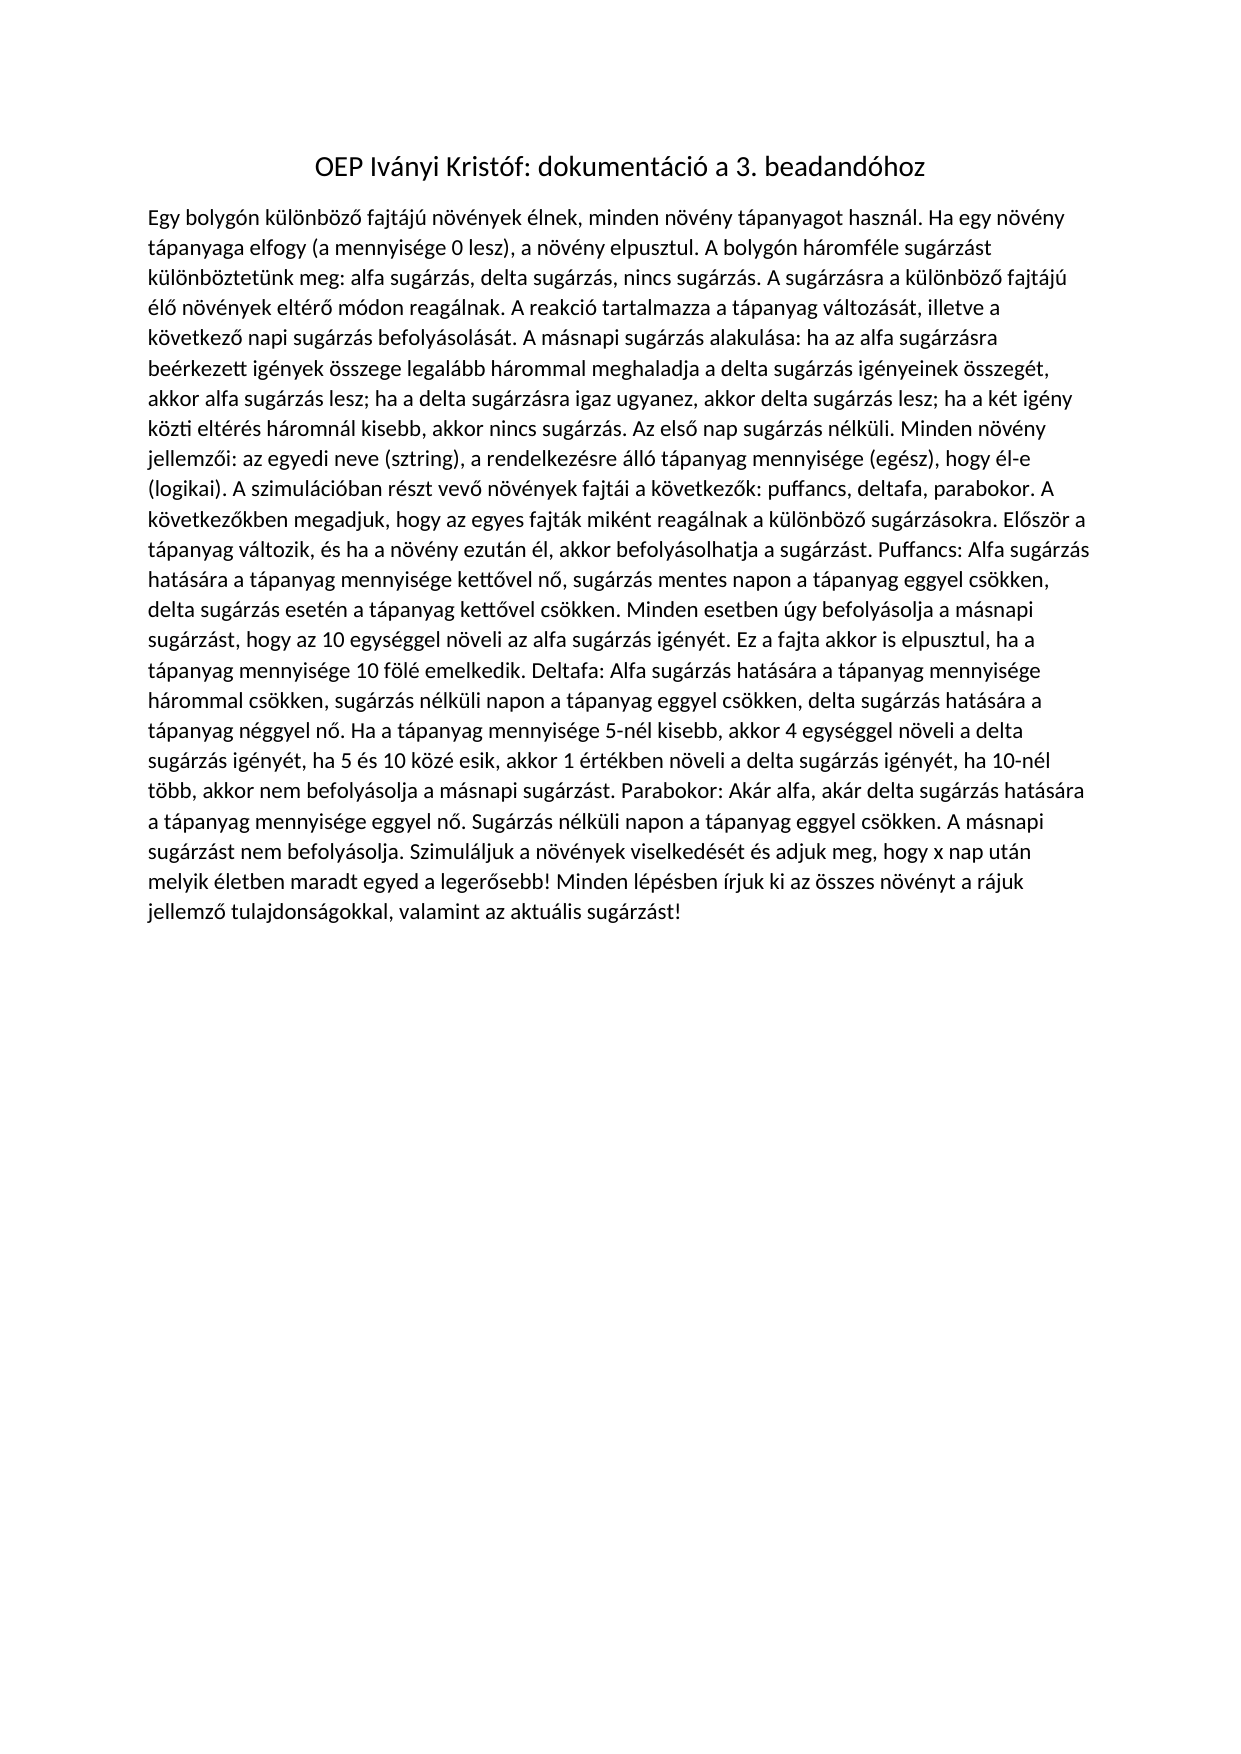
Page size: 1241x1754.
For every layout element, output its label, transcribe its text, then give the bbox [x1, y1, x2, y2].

text OEP Iványi Kristóf: dokumentáció a 3. beadandóhoz [148, 148, 1093, 183]
text Egy bolygón különböző fajtájú növények élnek, minden növény tápanyagot használ. Ha egy növény tápanyaga elfogy (a mennyisége 0 lesz), a növény elpusztul. A bolygón háromféle sugárzást különböztetünk meg: alfa sugárzás, delta sugárzás, nincs sugárzás. A sugárzásra a különböző fajtájú élő növények eltérő módon reagálnak. A reakció tartalmazza a tápanyag változását, illetve a következő napi sugárzás befolyásolását. A másnapi sugárzás alakulása: ha az alfa sugárzásra beérkezett igények összege legalább hárommal meghaladja a delta sugárzás igényeinek összegét, akkor alfa sugárzás lesz; ha a delta sugárzásra igaz ugyanez, akkor delta sugárzás lesz; ha a két igény közti eltérés háromnál kisebb, akkor nincs sugárzás. Az első nap sugárzás nélküli. Minden növény jellemzői: az egyedi neve (sztring), a rendelkezésre álló tápanyag mennyisége (egész), hogy él-e (logikai). A szimulációban részt vevő növények fajtái a következők: puffancs, deltafa, parabokor. A következőkben megadjuk, hogy az egyes fajták miként reagálnak a különböző sugárzásokra. Először a tápanyag változik, és ha a növény ezután él, akkor befolyásolhatja a sugárzást. Puffancs: Alfa sugárzás hatására a tápanyag mennyisége kettővel nő, sugárzás mentes napon a tápanyag eggyel csökken, delta sugárzás esetén a tápanyag kettővel csökken. Minden esetben úgy befolyásolja a másnapi sugárzást, hogy az 10 egységgel növeli az alfa sugárzás igényét. Ez a fajta akkor is elpusztul, ha a tápanyag mennyisége 10 fölé emelkedik. Deltafa: Alfa sugárzás hatására a tápanyag mennyisége hárommal csökken, sugárzás nélküli napon a tápanyag eggyel csökken, delta sugárzás hatására a tápanyag néggyel nő. Ha a tápanyag mennyisége 5-nél kisebb, akkor 4 egységgel növeli a delta sugárzás igényét, ha 5 és 10 közé esik, akkor 1 értékben növeli a delta sugárzás igényét, ha 10-nél több, akkor nem befolyásolja a másnapi sugárzást. Parabokor: Akár alfa, akár delta sugárzás hatására a tápanyag mennyisége eggyel nő. Sugárzás nélküli napon a tápanyag eggyel csökken. A másnapi sugárzást nem befolyásolja. Szimuláljuk a növények viselkedését és adjuk meg, hogy x nap után melyik életben maradt egyed a legerősebb! Minden lépésben írjuk ki az összes növényt a rájuk jellemző tulajdonságokkal, valamint az aktuális sugárzást! [148, 203, 1093, 926]
